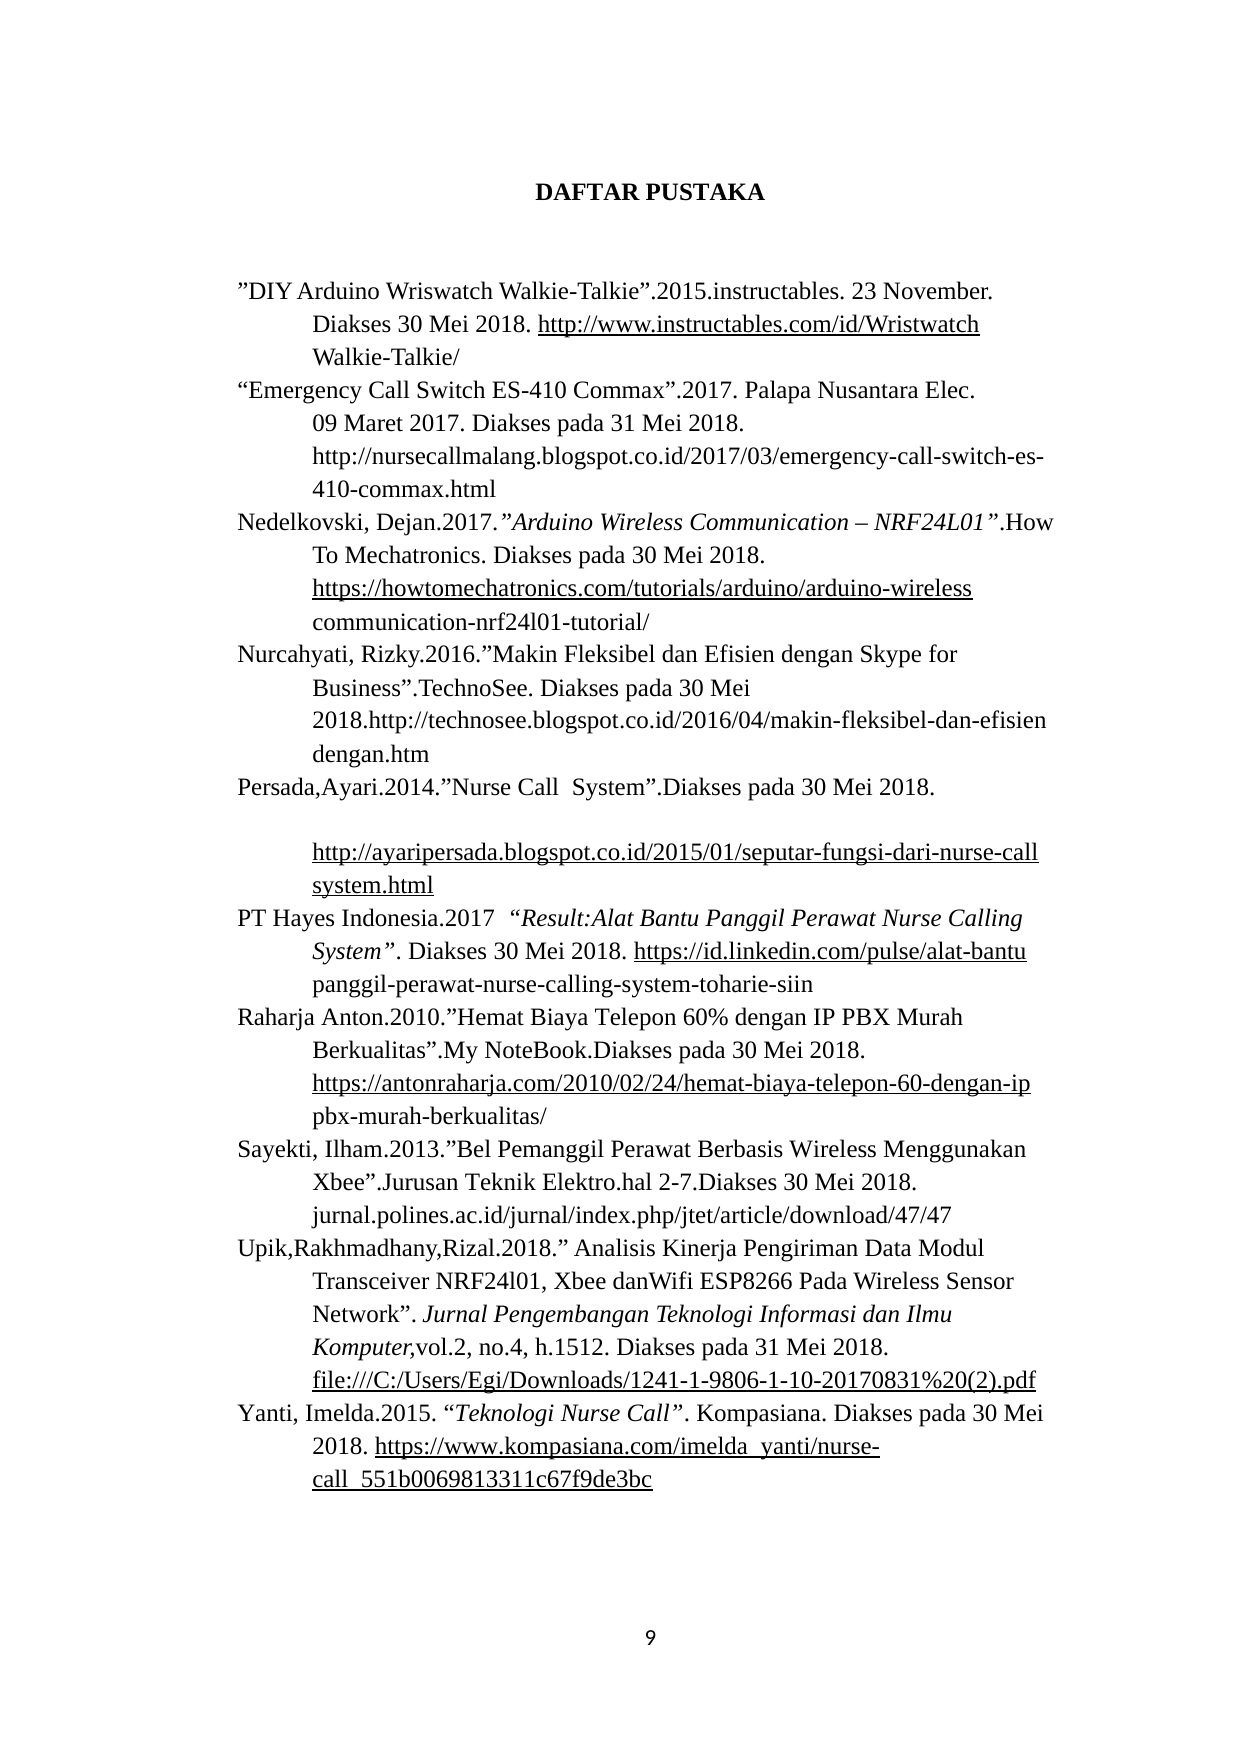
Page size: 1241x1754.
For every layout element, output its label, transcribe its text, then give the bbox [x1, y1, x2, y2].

text https://antonraharja.com/2010/02/24/hemat-biaya-telepon-60-dengan-ip [237, 1068, 1063, 1097]
text file:///C:/Users/Egi/Downloads/1241-1-9806-1-10-20170831%20(2).pdf [237, 1365, 1063, 1394]
text To Mechatronics. Diakses pada 30 Mei 2018. [237, 541, 1063, 569]
text dengan.htm [237, 739, 1063, 767]
text DAFTAR PUSTAKA [237, 177, 1063, 206]
text System”. Diakses 30 Mei 2018. https://id.linkedin.com/pulse/alat-bantu panggil-perawat-nurse-calling-system-toharie-siin [312, 936, 1063, 998]
text pbx-murah-berkualitas/ [237, 1101, 1063, 1130]
text Network”. Jurnal Pengembangan Teknologi Informasi dan Ilmu [237, 1299, 1063, 1328]
text Nurcahyati, Rizky.2016.”Makin Fleksibel dan Efisien dengan Skype for [237, 639, 1063, 668]
text Yanti, Imelda.2015. “Teknologi Nurse Call”. Kompasiana. Diakses pada 30 Mei [237, 1398, 1063, 1427]
text Nedelkovski, Dejan.2017.”Arduino Wireless Communication – NRF24L01”.How [237, 507, 1063, 536]
text Walkie-Talkie/ [237, 342, 1063, 371]
text ”DIY Arduino Wriswatch Walkie-Talkie”.2015.instructables. 23 November. [237, 276, 1063, 305]
text 09 Maret 2017. Diakses pada 31 Mei 2018. http://nursecallmalang.blogspot.co.id/2017/03/emergency-call-switch-es-410-commax.html [312, 408, 1063, 503]
text http://ayaripersada.blogspot.co.id/2015/01/seputar-fungsi-dari-nurse-call [237, 837, 1063, 866]
text Transceiver NRF24l01, Xbee danWifi ESP8266 Pada Wireless Sensor [237, 1266, 1063, 1295]
text Raharja Anton.2010.”Hemat Biaya Telepon 60% dengan IP PBX Murah [237, 1002, 1063, 1031]
text Xbee”.Jurusan Teknik Elektro.hal 2-7.Diakses 30 Mei 2018. [237, 1167, 1063, 1196]
text Sayekti, Ilham.2013.”Bel Pemanggil Perawat Berbasis Wireless Menggunakan [237, 1134, 1063, 1163]
text Business”.TechnoSee. Diakses pada 30 Mei 2018.http://technosee.blogspot.co.id/2016/04/makin-fleksibel-dan-efisien [237, 673, 1063, 734]
text Upik,Rakhmadhany,Rizal.2018.” Analisis Kinerja Pengiriman Data Modul [237, 1233, 1063, 1262]
text https://howtomechatronics.com/tutorials/arduino/arduino-wireless [237, 573, 1063, 602]
text communication-nrf24l01-tutorial/ [237, 607, 1063, 635]
text PT Hayes Indonesia.2017 “Result:Alat Bantu Panggil Perawat Nurse Calling [237, 903, 1063, 932]
text Berkualitas”.My NoteBook.Diakses pada 30 Mei 2018. [237, 1035, 1063, 1064]
text Komputer,vol.2, no.4, h.1512. Diakses pada 31 Mei 2018. [237, 1332, 1063, 1361]
text jurnal.polines.ac.id/jurnal/index.php/jtet/article/download/47/47 [237, 1200, 1063, 1229]
text 2018. https://www.kompasiana.com/imelda_yanti/nurse-call_551b0069813311c67f9de3bc [312, 1431, 1063, 1493]
text Diakses 30 Mei 2018. http://www.instructables.com/id/Wristwatch [237, 309, 1063, 338]
text “Emergency Call Switch ES-410 Commax”.2017. Palapa Nusantara Elec. [237, 375, 1063, 404]
text Persada,Ayari.2014.”Nurse Call System”.Diakses pada 30 Mei 2018. [237, 772, 1063, 800]
text system.html [237, 870, 1063, 899]
